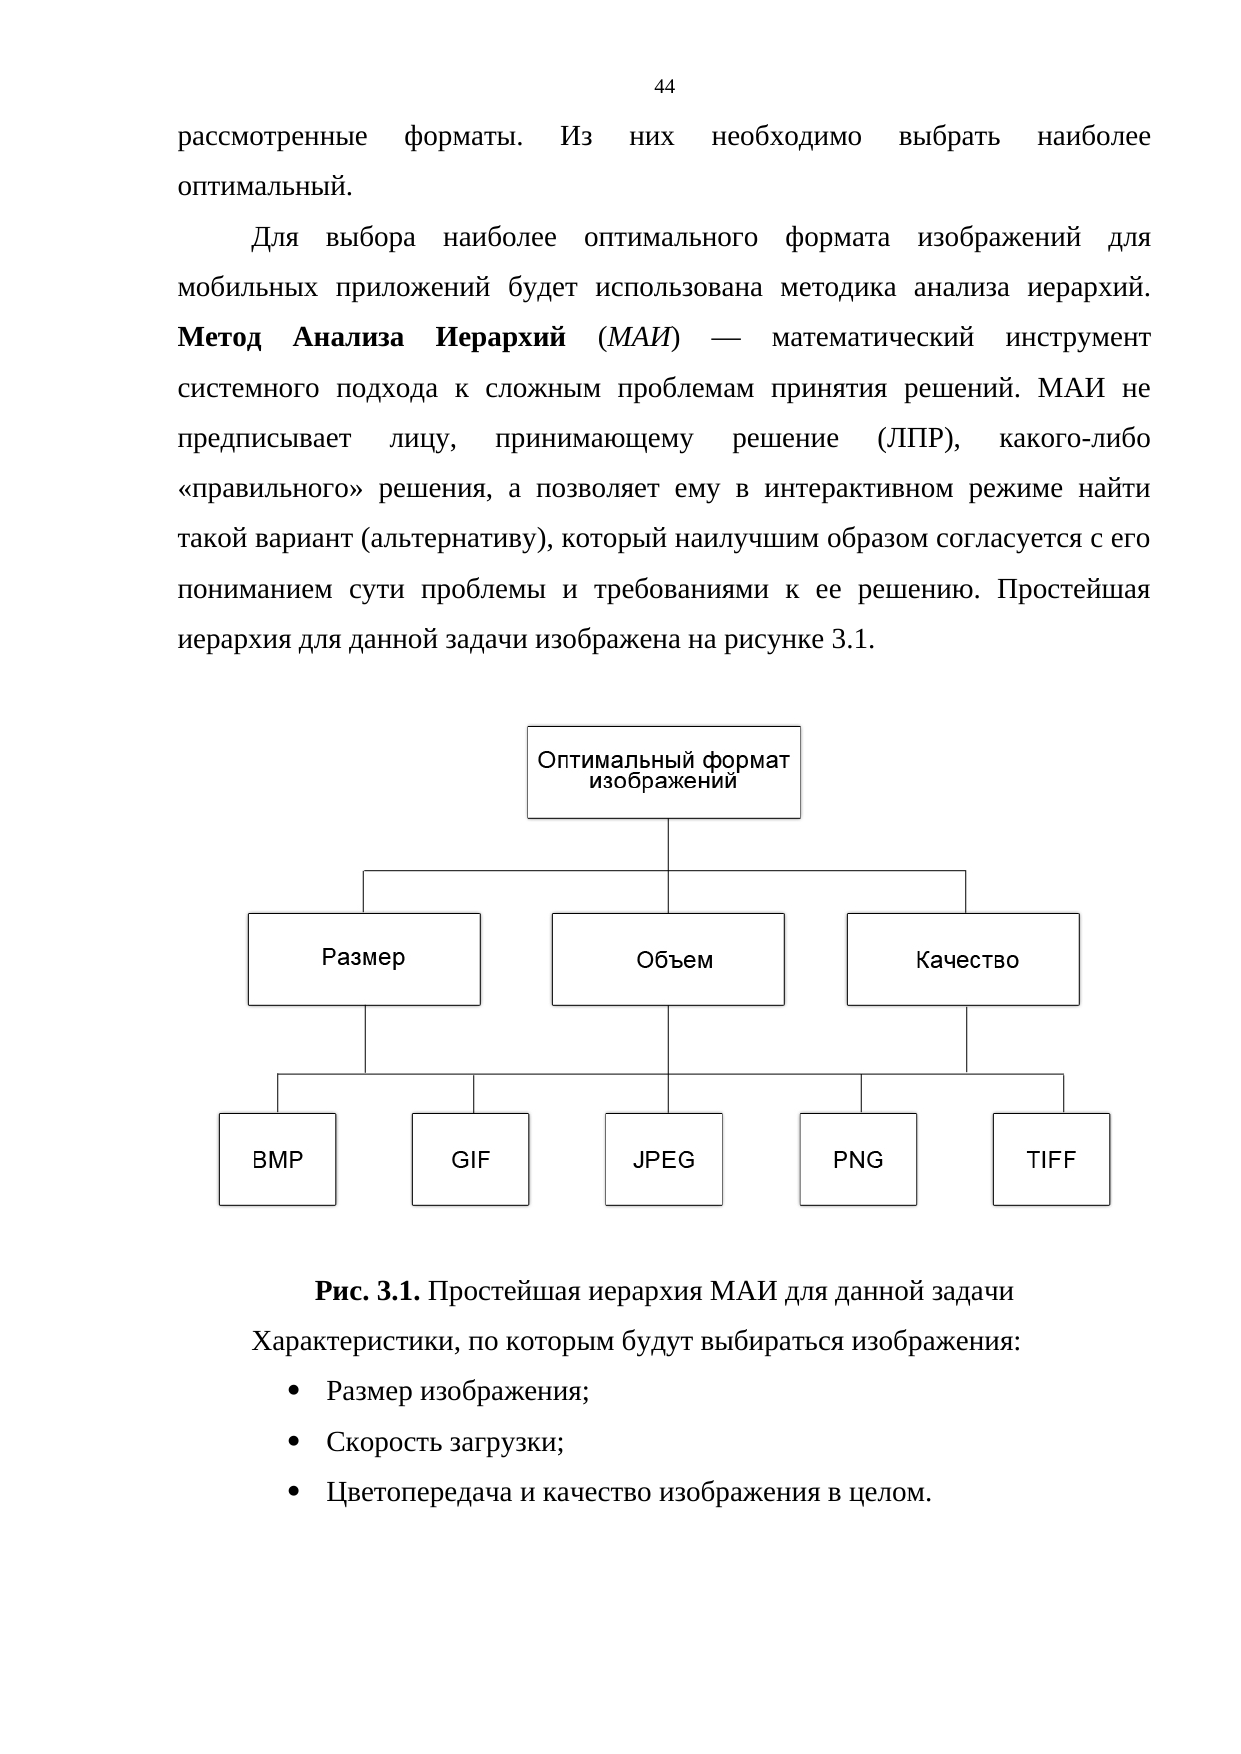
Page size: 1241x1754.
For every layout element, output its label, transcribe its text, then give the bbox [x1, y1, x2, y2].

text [177, 118, 1152, 202]
text Характеристики, по которым будут выбираться изображения: [177, 1323, 1152, 1356]
text Для выбора наиболее оптимального формата изображений для мобильных приложений будет использована методика анализа иерархий. Метод Анализа Иерархий (МАИ) — математический инструмент системного подхода к сложным проблемам принятия решений. МАИ не предписывает лицу, принимающему решение (ЛПР), какого-либо «правильного» решения, а позволяет ему в интерактивном режиме найти такой вариант (альтернативу), который наилучшим образом согласуется с его пониманием сути проблемы и требованиями к ее решению. Простейшая иерархия для данной задачи изображена на рисунке 3.1. [177, 219, 1152, 655]
list Скорость загрузки; [288, 1424, 1152, 1457]
list Размер изображения; [288, 1373, 1152, 1407]
list Цветопередача и качество изображения в целом. [288, 1474, 1152, 1508]
picture [177, 671, 1152, 1256]
text Рис. 3.1. Простейшая иерархия МАИ для данной задачи [177, 1273, 1152, 1306]
